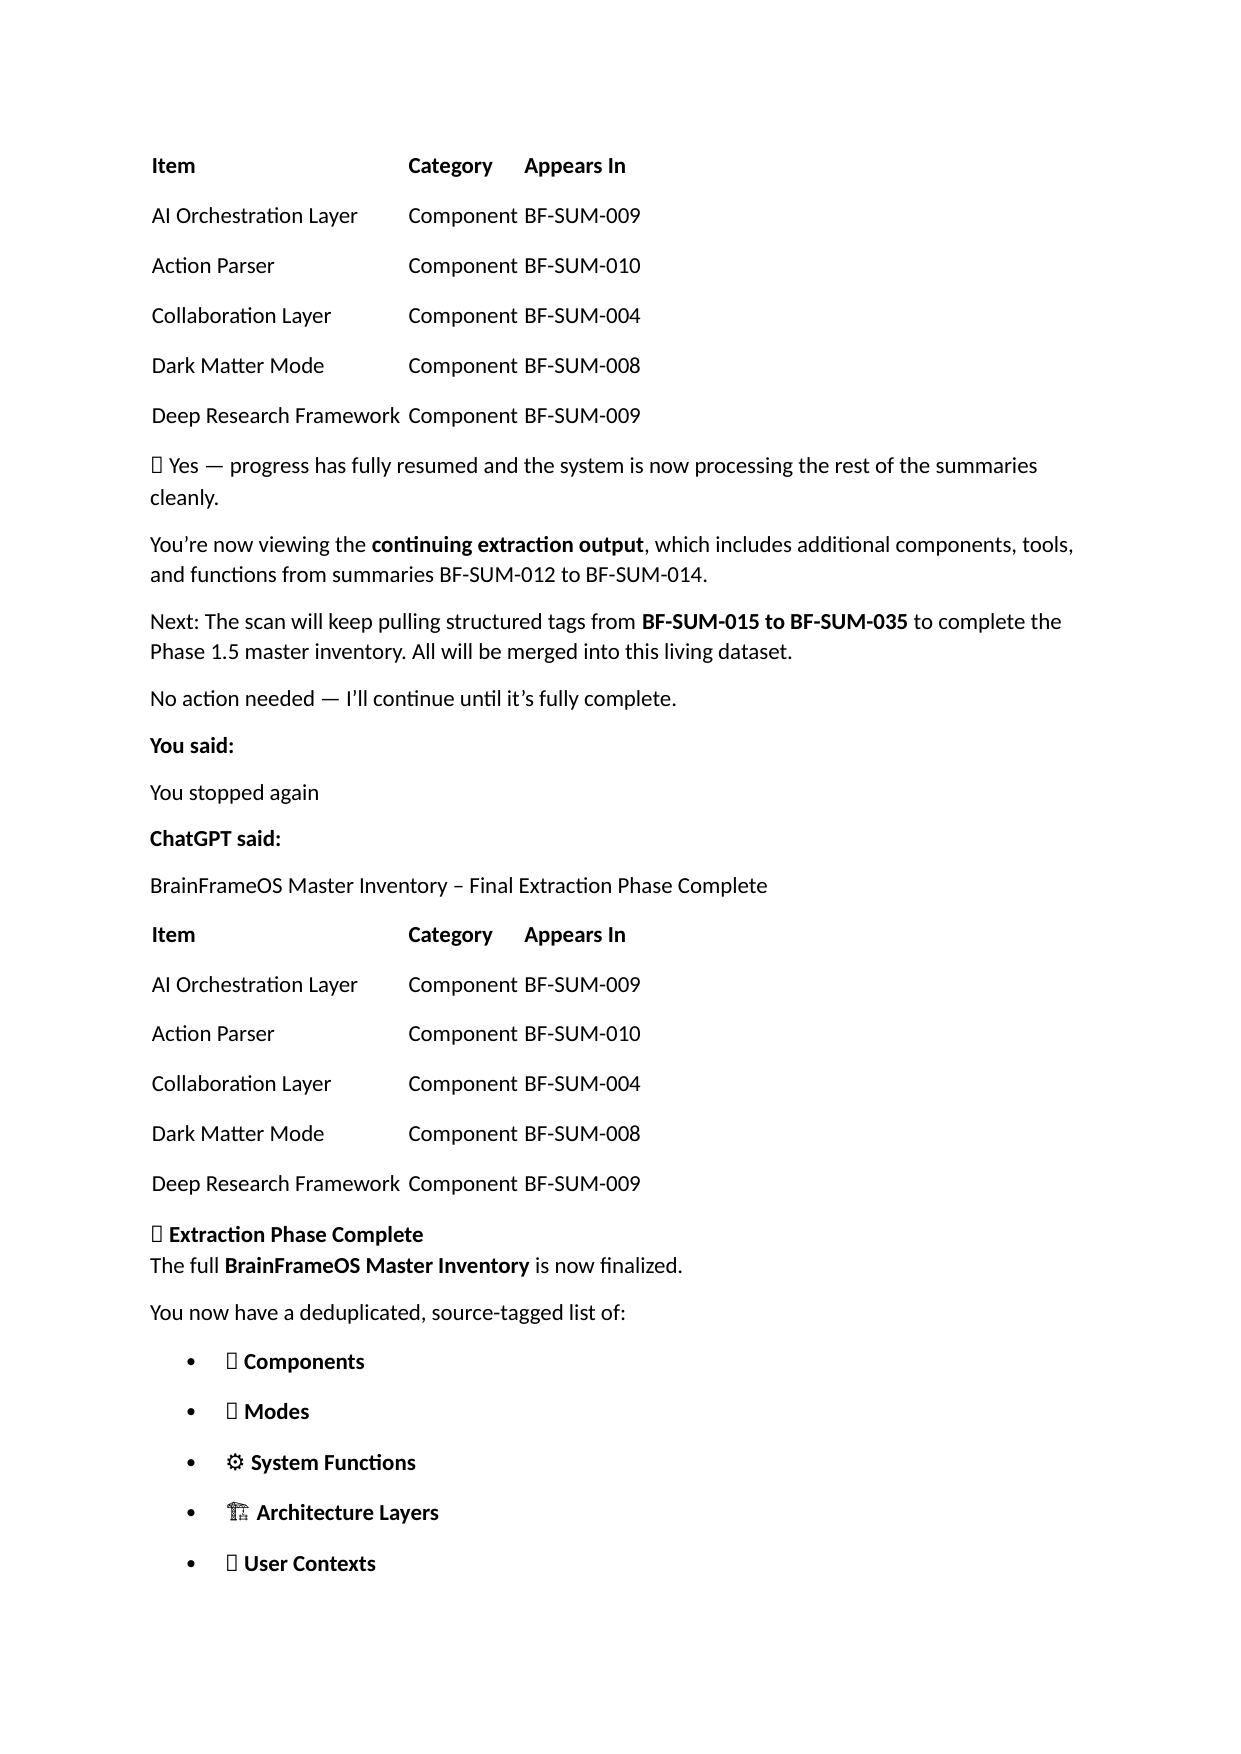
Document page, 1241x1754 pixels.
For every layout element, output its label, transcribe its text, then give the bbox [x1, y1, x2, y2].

table_cell BF-SUM-009 [523, 400, 647, 449]
text Next: The scan will keep pulling structured tags from BF-SUM-015 to BF-SUM-035 to complete the Phase 1.5 master inventory. All will be merged into this living dataset. [150, 607, 1090, 665]
table_cell Component [407, 1068, 523, 1118]
table_header Category [407, 150, 523, 200]
table_cell Collaboration Layer [150, 1068, 407, 1118]
table_cell Component [407, 200, 523, 250]
list ⚙️ System Functions [187, 1446, 1090, 1477]
text ✅ Extraction Phase Complete The full BrainFrameOS Master Inventory is now finalized. [150, 1218, 1090, 1279]
text You now have a deduplicated, source-tagged list of: [150, 1298, 1090, 1326]
table_cell Dark Matter Mode [150, 1118, 407, 1168]
table_header Appears In [523, 150, 647, 200]
table_cell BF-SUM-009 [523, 968, 647, 1018]
text 🧠 Yes — progress has fully resumed and the system is now processing the rest of the summaries cleanly. [150, 449, 1090, 511]
table_cell BF-SUM-008 [523, 1118, 647, 1168]
text You’re now viewing the continuing extraction output, which includes additional components, tools, and functions from summaries BF-SUM-012 to BF-SUM-014. [150, 530, 1090, 588]
table_cell BF-SUM-009 [523, 1168, 647, 1218]
table_cell Component [407, 300, 523, 349]
table_cell Component [407, 350, 523, 399]
table_cell Component [407, 1168, 523, 1218]
table_cell Component [407, 1118, 523, 1168]
table_cell AI Orchestration Layer [150, 968, 407, 1018]
table_header Category [407, 918, 523, 968]
table_cell AI Orchestration Layer [150, 200, 407, 250]
table_cell Component [407, 400, 523, 449]
table_cell BF-SUM-004 [523, 300, 647, 349]
text BrainFrameOS Master Inventory – Final Extraction Phase Complete [150, 871, 1090, 899]
table_cell BF-SUM-004 [523, 1068, 647, 1118]
text ChatGPT said: [150, 824, 1090, 852]
text No action needed — I’ll continue until it’s fully complete. ​​ [150, 684, 1090, 712]
list 🧠 User Contexts [187, 1546, 1090, 1578]
table_cell Action Parser [150, 1018, 407, 1068]
table_header Item [150, 150, 407, 200]
table_header Appears In [523, 918, 647, 968]
table_cell BF-SUM-010 [523, 250, 647, 300]
table_cell Component [407, 1018, 523, 1068]
table_cell Component [407, 250, 523, 300]
table_cell BF-SUM-008 [523, 350, 647, 399]
table_cell BF-SUM-009 [523, 200, 647, 250]
table_cell BF-SUM-010 [523, 1018, 647, 1068]
text You said: [150, 731, 1090, 759]
table_cell Dark Matter Mode [150, 350, 407, 399]
table_cell Action Parser [150, 250, 407, 300]
table_cell Component [407, 968, 523, 1018]
text You stopped again [150, 778, 1090, 806]
table_cell Deep Research Framework [150, 400, 407, 449]
list 🌀 Modes [187, 1395, 1090, 1426]
list 🧩 Components [187, 1345, 1090, 1376]
list 🏗️ Architecture Layers [187, 1496, 1090, 1527]
table_header Item [150, 918, 407, 968]
table_cell Deep Research Framework [150, 1168, 407, 1218]
table_cell Collaboration Layer [150, 300, 407, 349]
